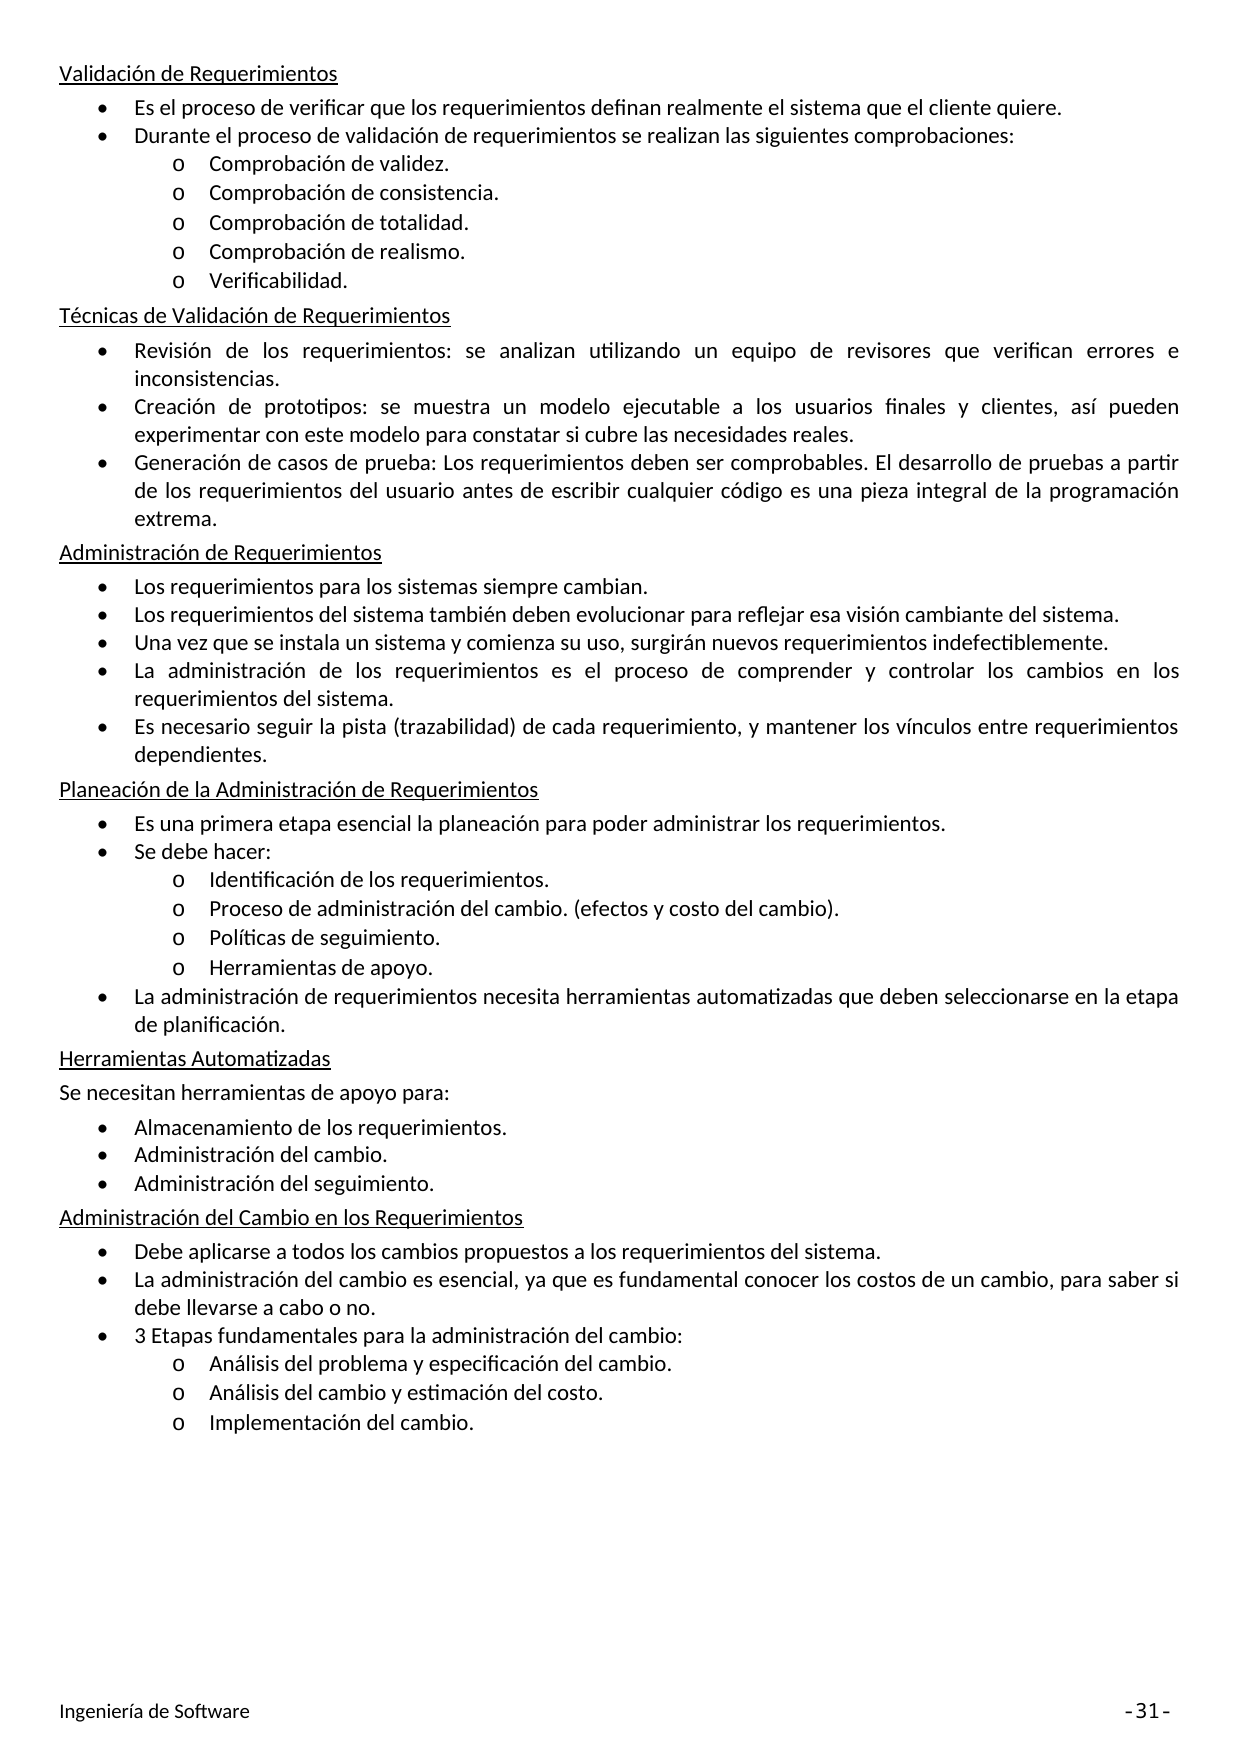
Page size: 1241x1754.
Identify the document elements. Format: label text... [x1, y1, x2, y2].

text Planeación de la Administración de Requerimientos [59, 775, 1181, 803]
list Se debe hacer: [97, 837, 1181, 865]
list La administración de requerimientos necesita herramientas automatizadas que deben seleccionarse en la etapa de planificación. [97, 982, 1181, 1038]
list Es necesario seguir la pista (trazabilidad) de cada requerimiento, y mantener los vínculos entre requerimientos dependientes. [97, 712, 1181, 768]
list Comprobación de validez. [172, 149, 1181, 178]
list Una vez que se instala un sistema y comienza su uso, surgirán nuevos requerimientos indefectiblemente. [97, 628, 1181, 656]
list Comprobación de realismo. [172, 237, 1181, 266]
list La administración de los requerimientos es el proceso de comprender y controlar los cambios en los requerimientos del sistema. [97, 656, 1181, 712]
list Herramientas de apoyo. [172, 953, 1181, 982]
list Verificabilidad. [172, 266, 1181, 295]
list Revisión de los requerimientos: se analizan utilizando un equipo de revisores que verifican errores e inconsistencias. [97, 336, 1181, 392]
text Técnicas de Validación de Requerimientos [59, 301, 1181, 329]
text Administración del Cambio en los Requerimientos [59, 1203, 1181, 1231]
text Herramientas Automatizadas [59, 1044, 1181, 1072]
text Se necesitan herramientas de apoyo para: [59, 1078, 1181, 1106]
list Políticas de seguimiento. [172, 923, 1181, 953]
list Comprobación de totalidad. [172, 208, 1181, 237]
list Almacenamiento de los requerimientos. [97, 1113, 1181, 1141]
list Administración del cambio. [97, 1141, 1181, 1169]
list Comprobación de consistencia. [172, 178, 1181, 208]
list Es una primera etapa esencial la planeación para poder administrar los requerimientos. [97, 809, 1181, 837]
list Debe aplicarse a todos los cambios propuestos a los requerimientos del sistema. [97, 1237, 1181, 1265]
list Generación de casos de prueba: Los requerimientos deben ser comprobables. El desarrollo de pruebas a partir de los requerimientos del usuario antes de escribir cualquier código es una pieza integral de la programación extrema. [97, 448, 1181, 532]
list Análisis del problema y especificación del cambio. [172, 1349, 1181, 1378]
text Administración de Requerimientos [59, 538, 1181, 566]
list Durante el proceso de validación de requerimientos se realizan las siguientes comprobaciones: [97, 121, 1181, 149]
list Administración del seguimiento. [97, 1169, 1181, 1197]
list Es el proceso de verificar que los requerimientos definan realmente el sistema que el cliente quiere. [97, 93, 1181, 121]
list 3 Etapas fundamentales para la administración del cambio: [97, 1321, 1181, 1349]
text Validación de Requerimientos [59, 59, 1181, 87]
list Creación de prototipos: se muestra un modelo ejecutable a los usuarios finales y clientes, así pueden experimentar con este modelo para constatar si cubre las necesidades reales. [97, 392, 1181, 448]
list Identificación de los requerimientos. [172, 865, 1181, 894]
list Implementación del cambio. [172, 1408, 1181, 1437]
list Los requerimientos para los sistemas siempre cambian. [97, 572, 1181, 600]
list La administración del cambio es esencial, ya que es fundamental conocer los costos de un cambio, para saber si debe llevarse a cabo o no. [97, 1265, 1181, 1321]
list Análisis del cambio y estimación del costo. [172, 1378, 1181, 1408]
list Proceso de administración del cambio. (efectos y costo del cambio). [172, 894, 1181, 923]
list Los requerimientos del sistema también deben evolucionar para reflejar esa visión cambiante del sistema. [97, 600, 1181, 628]
